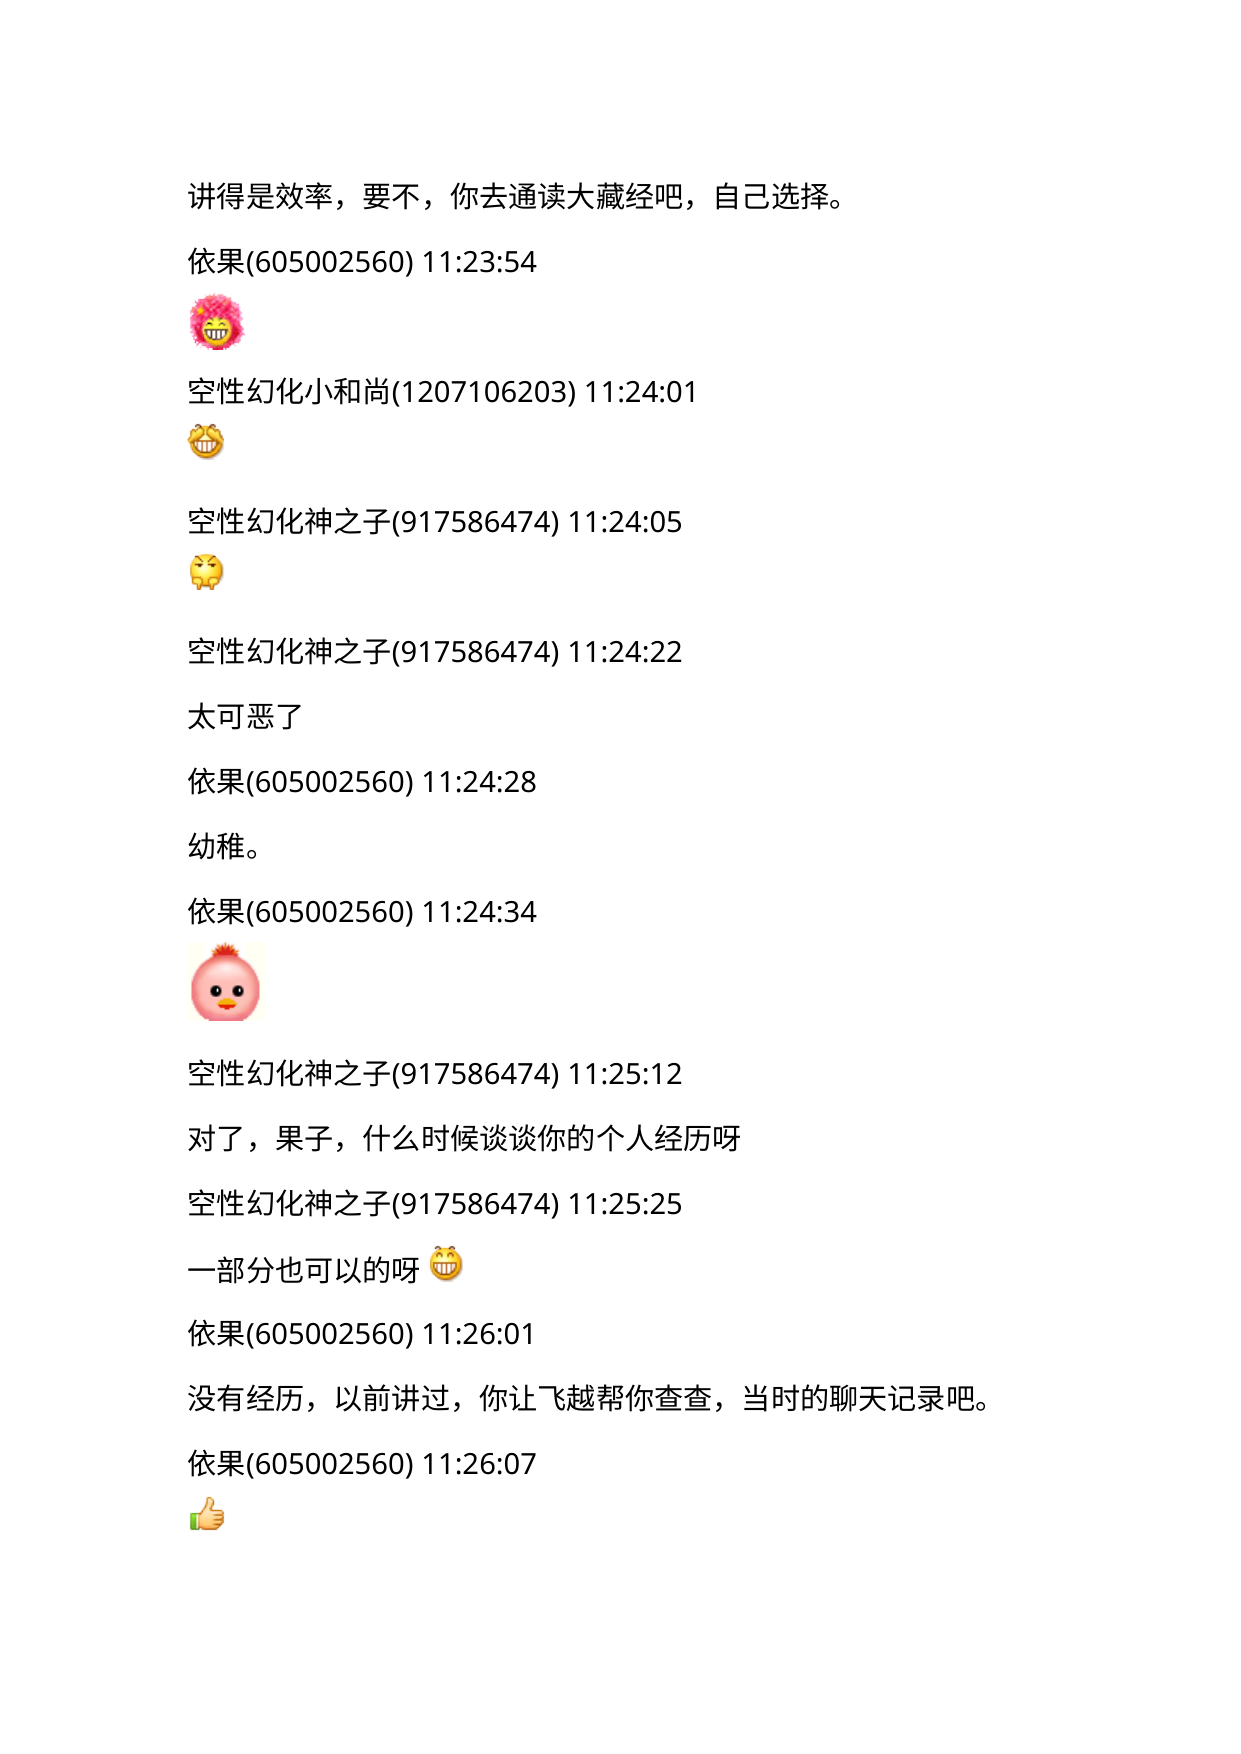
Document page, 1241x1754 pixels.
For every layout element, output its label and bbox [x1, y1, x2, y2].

picture [187, 292, 246, 350]
text [187, 162, 1053, 1559]
picture [187, 422, 226, 460]
picture [187, 1494, 226, 1532]
picture [187, 942, 266, 1021]
picture [427, 1243, 465, 1282]
picture [187, 552, 226, 590]
